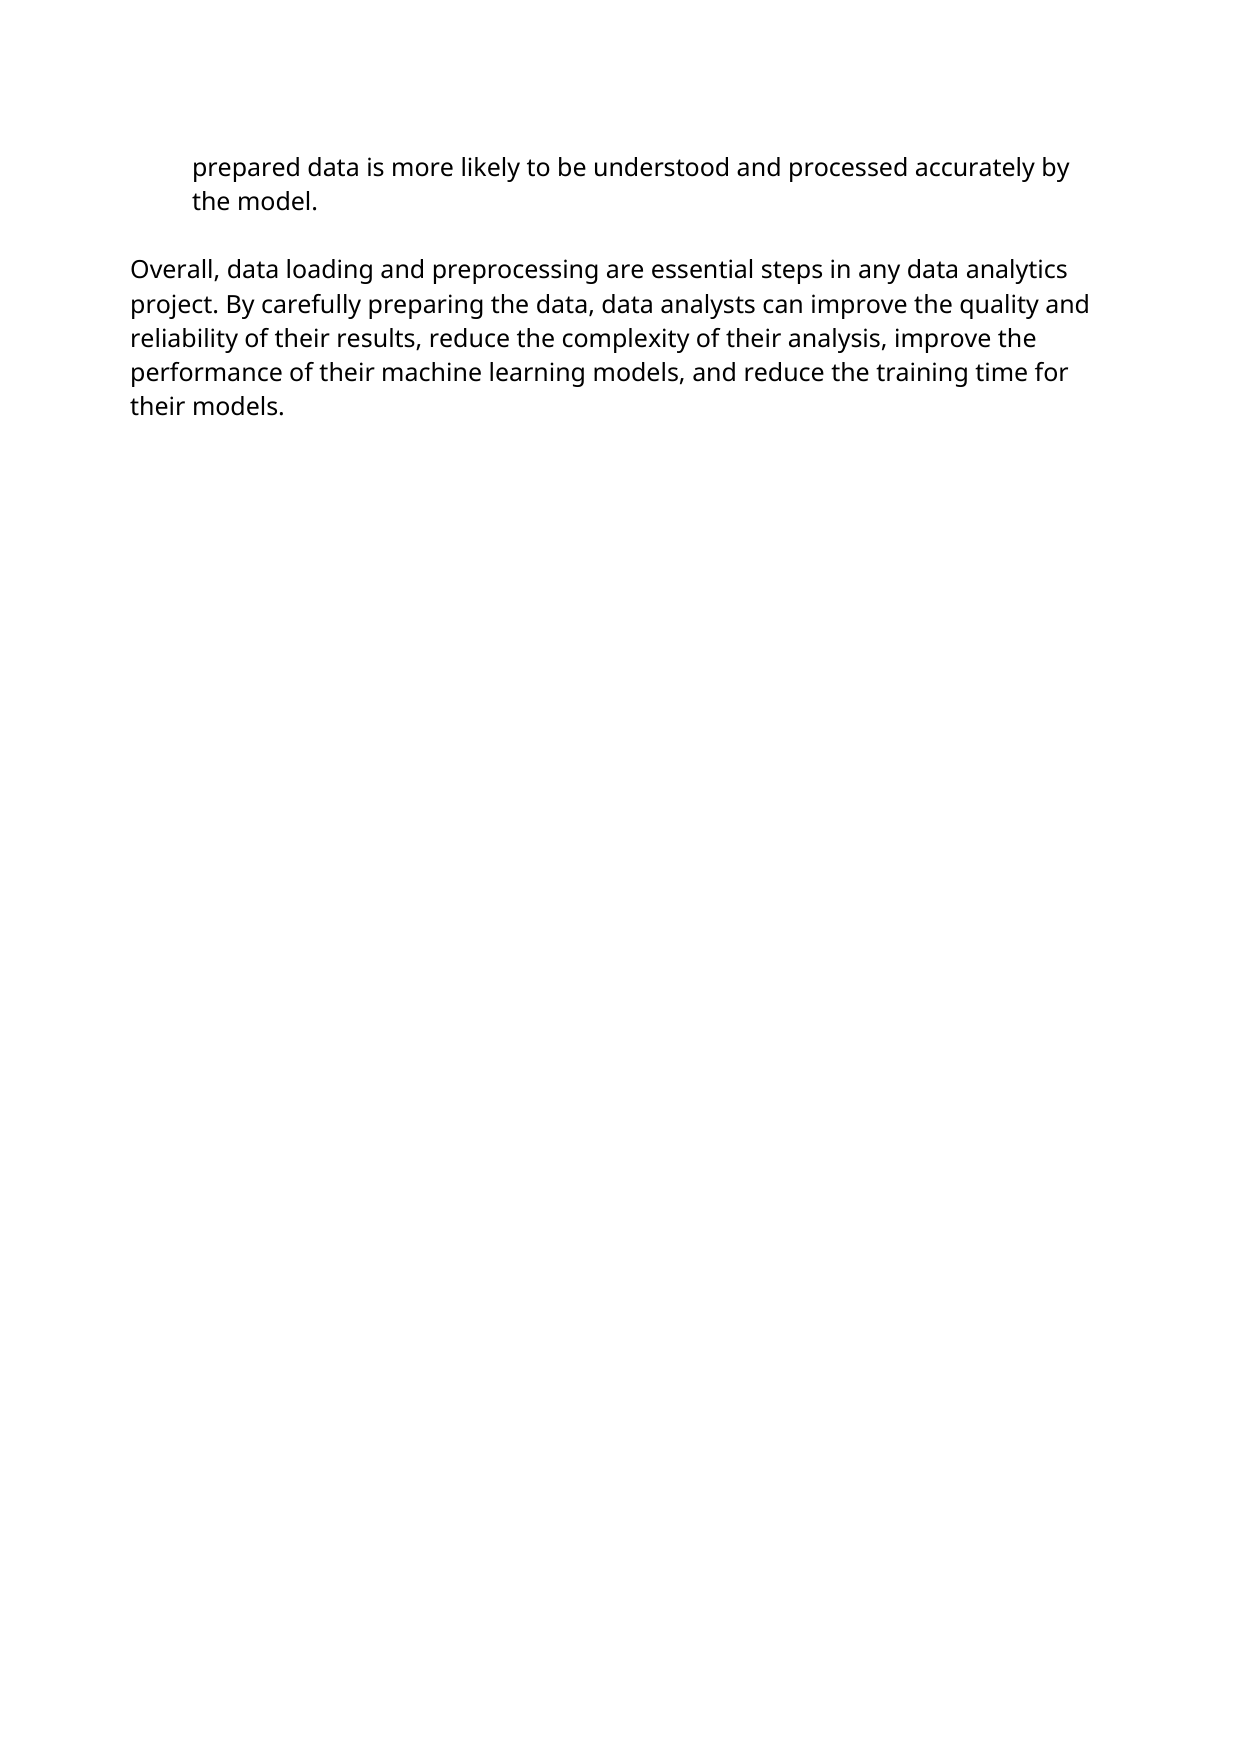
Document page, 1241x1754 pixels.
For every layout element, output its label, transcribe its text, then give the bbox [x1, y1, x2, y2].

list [153, 150, 1110, 218]
text Overall, data loading and preprocessing are essential steps in any data analytics project. By carefully preparing the data, data analysts can improve the quality and reliability of their results, reduce the complexity of their analysis, improve the performance of their machine learning models, and reduce the training time for their models. [130, 252, 1110, 422]
